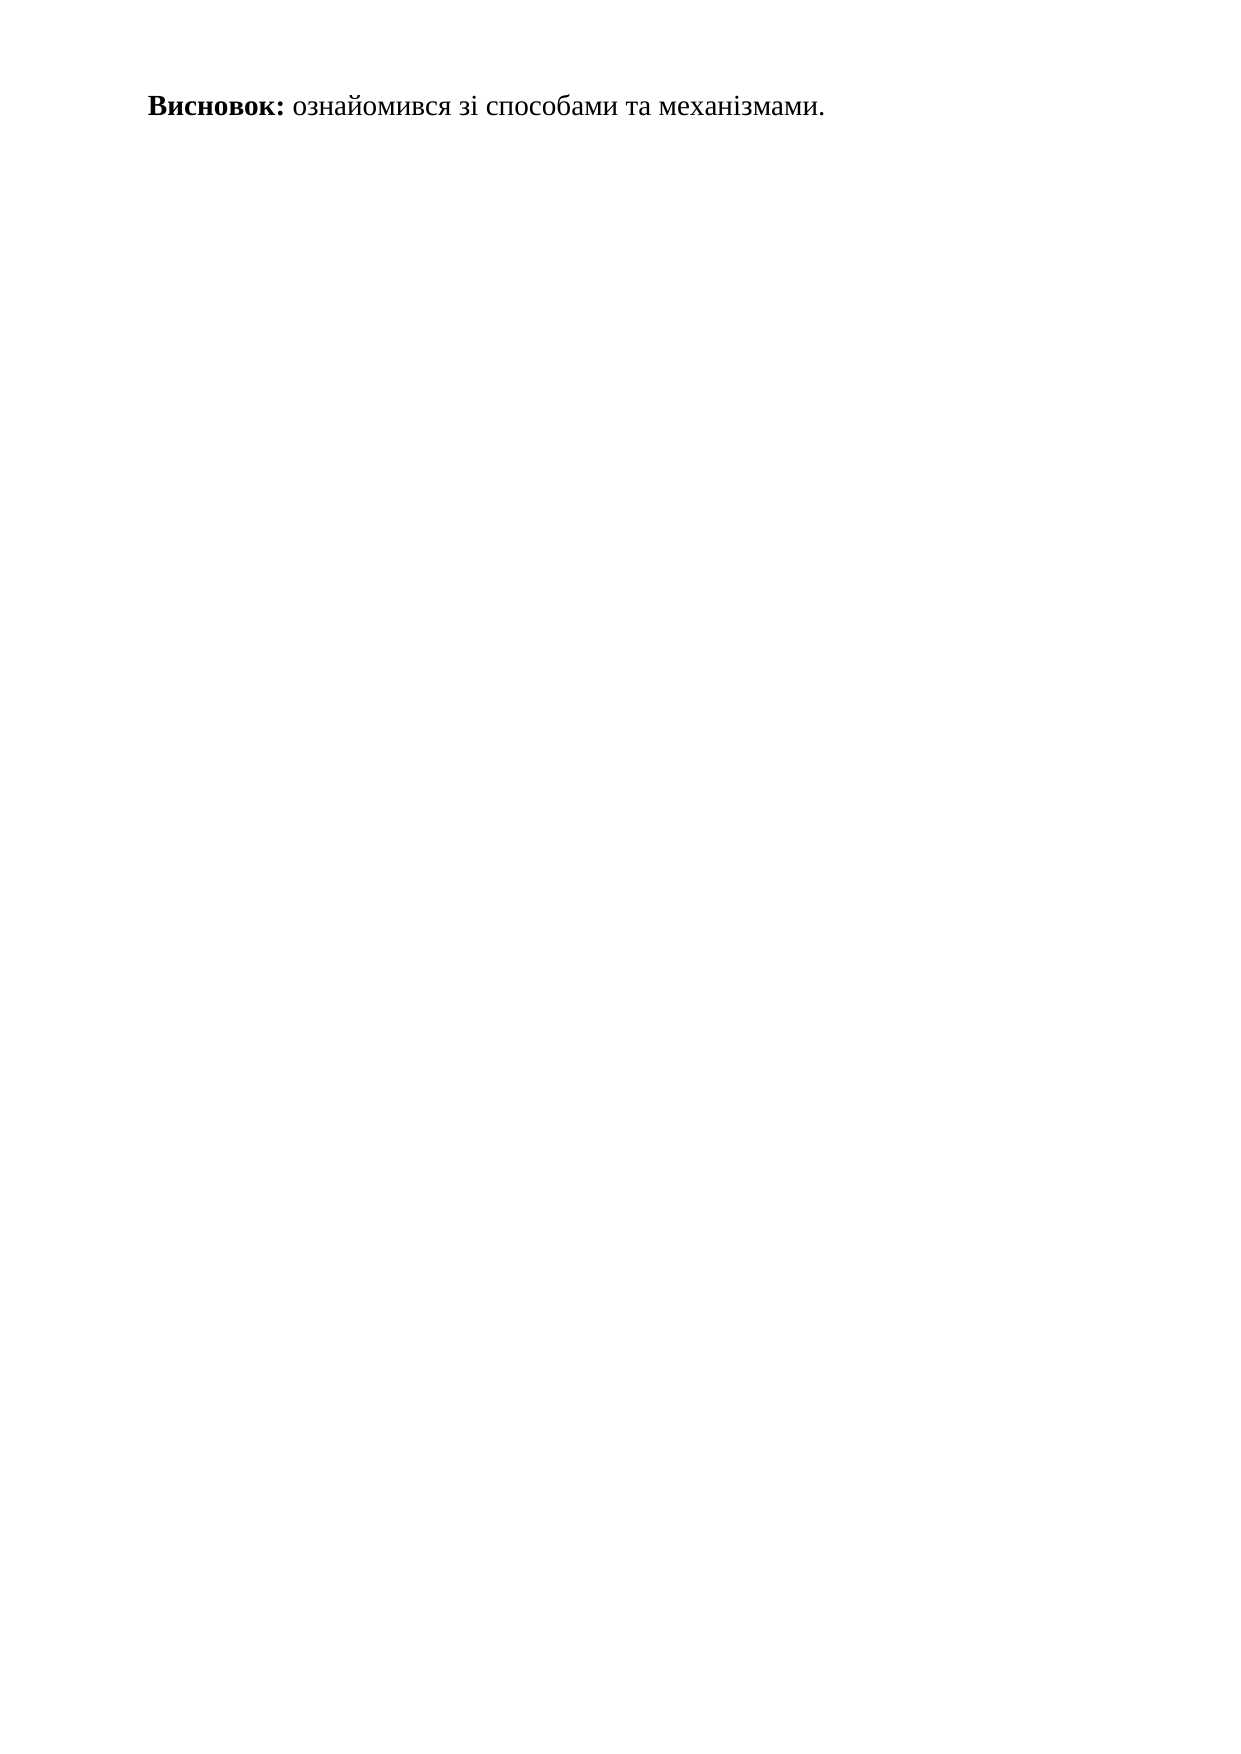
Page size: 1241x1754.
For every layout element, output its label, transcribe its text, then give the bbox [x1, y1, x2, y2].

text Висновок: ознайомився зі способами та механізмами. [148, 88, 1152, 122]
